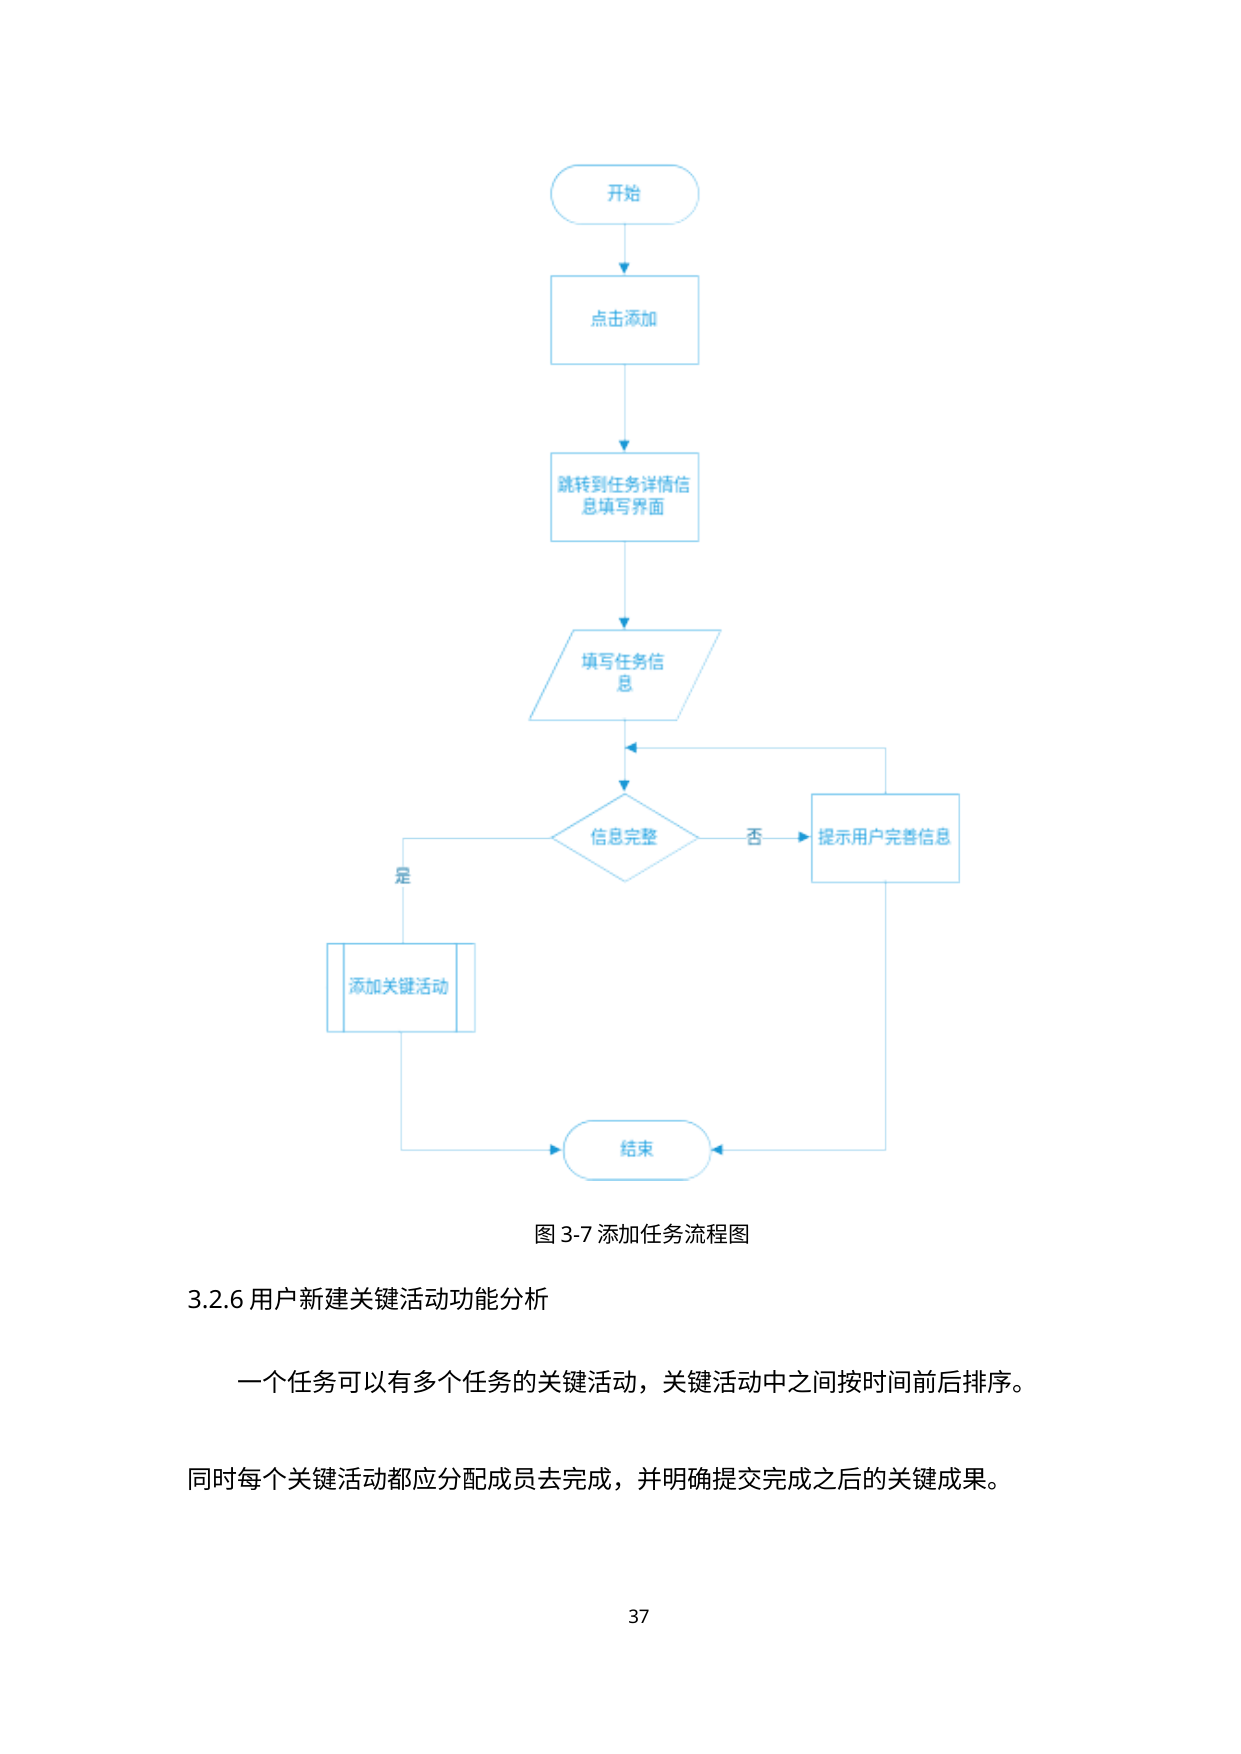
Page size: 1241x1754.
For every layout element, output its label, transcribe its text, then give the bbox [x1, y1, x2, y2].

text 图3-7添加任务流程图 [187, 1217, 1053, 1249]
text 一个任务可以有多个任务的关键活动，关键活动中之间按时间前后排序。同时每个关键活动都应分配成员去完成，并明确提交完成之后的关键成果。 [187, 1348, 1053, 1511]
text 3.2.6用户新建关键活动功能分析 [187, 1265, 1053, 1330]
